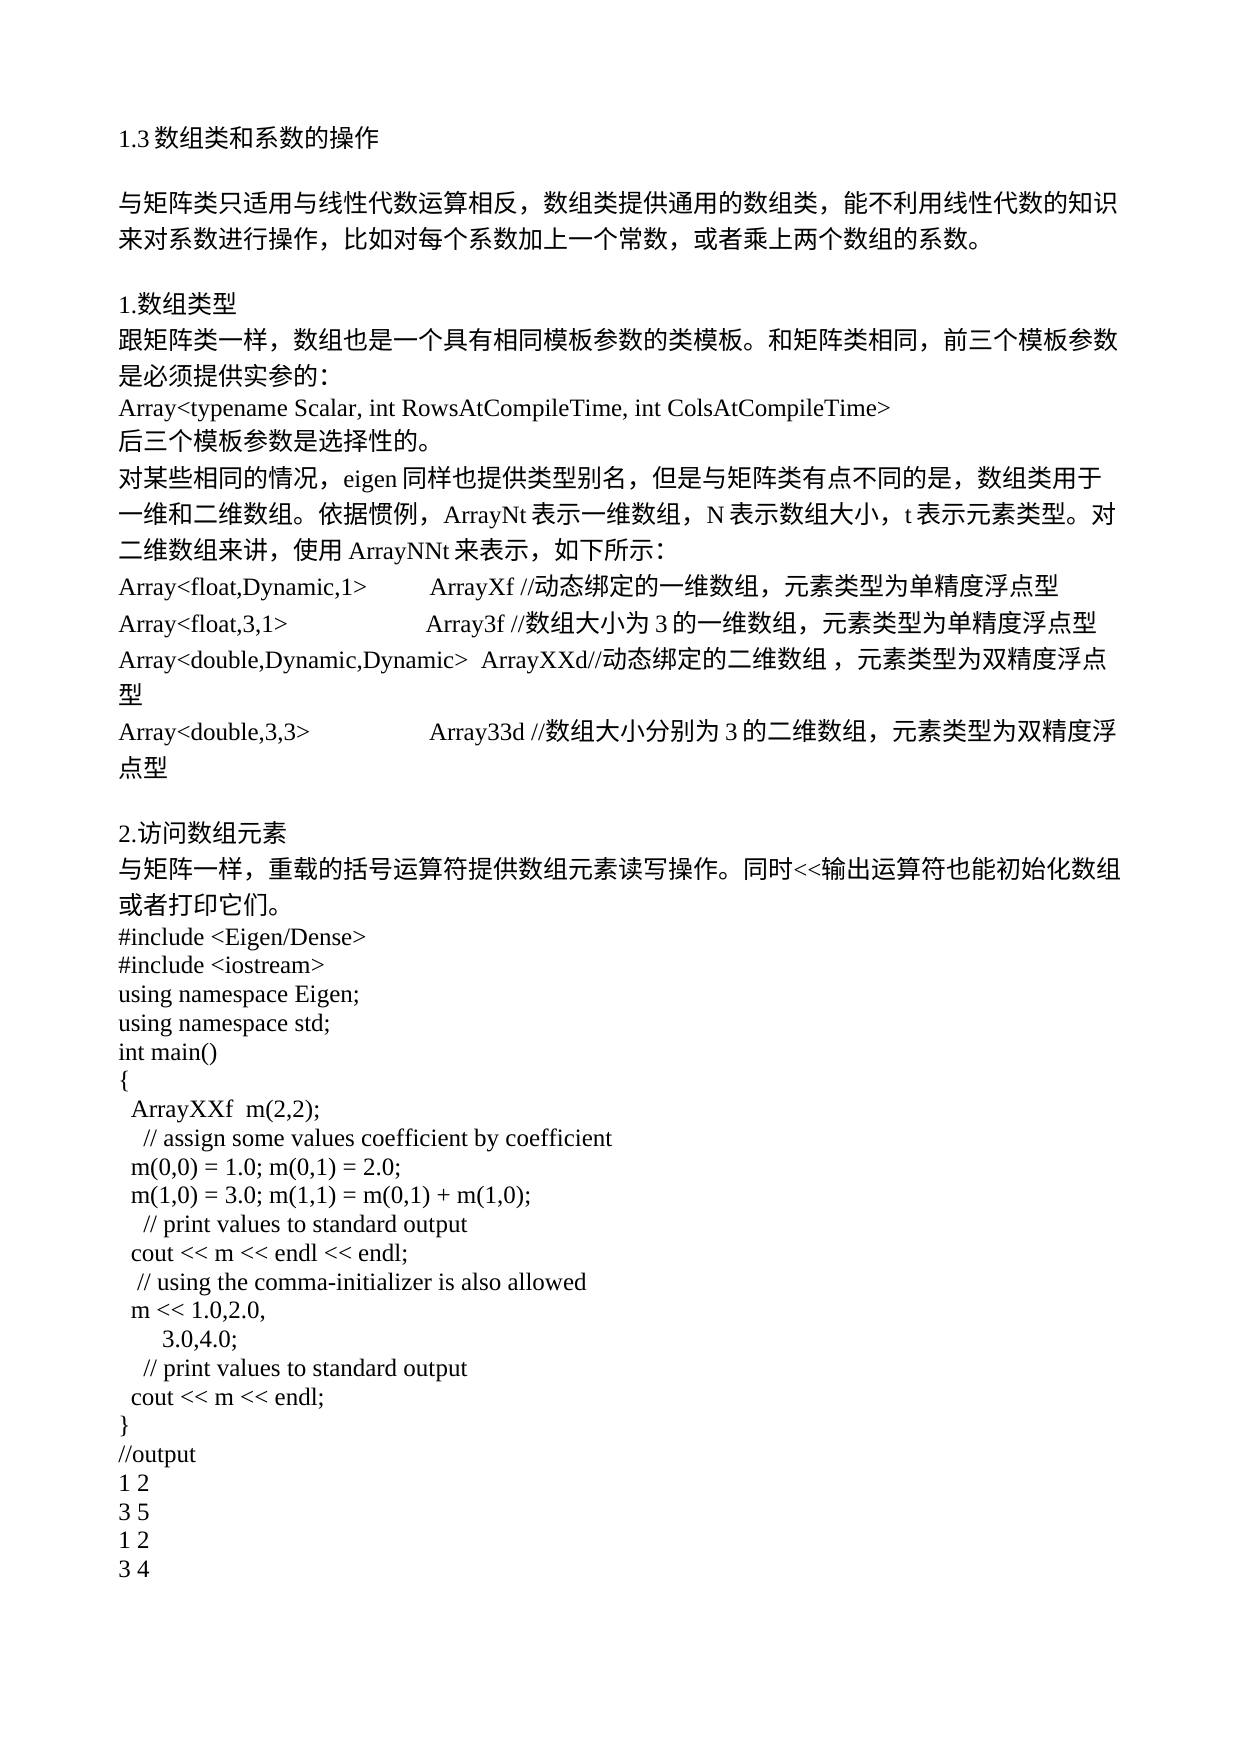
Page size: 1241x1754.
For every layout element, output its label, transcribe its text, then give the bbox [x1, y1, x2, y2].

text ArrayXXf m(2,2); [118, 1094, 1122, 1123]
text } [118, 1411, 1122, 1439]
text 1 2 [118, 1526, 1122, 1554]
text cout << m << endl << endl; [118, 1238, 1122, 1267]
text m << 1.0,2.0, [118, 1296, 1122, 1324]
text m(0,0) = 1.0; m(0,1) = 2.0; [118, 1152, 1122, 1181]
text 3 5 [118, 1497, 1122, 1526]
text 1.3数组类和系数的操作 [118, 118, 1122, 154]
text 后三个模板参数是选择性的。 [118, 422, 1122, 458]
text Array<typename Scalar, int RowsAtCompileTime, int ColsAtCompileTime> [118, 393, 1122, 422]
text 1.数组类型 [118, 284, 1122, 321]
text Array<float,Dynamic,1> ArrayXf //动态绑定的一维数组，元素类型为单精度浮点型 [118, 567, 1122, 603]
text // print values to standard output [118, 1353, 1122, 1382]
text Array<double,Dynamic,Dynamic> ArrayXXd//动态绑定的二维数组 ，元素类型为双精度浮点型 [118, 639, 1122, 712]
text cout << m << endl; [118, 1382, 1122, 1411]
text Array<float,3,1> Array3f //数组大小为3的一维数组，元素类型为单精度浮点型 [118, 603, 1122, 639]
text //output [118, 1439, 1122, 1468]
text int main() [118, 1037, 1122, 1066]
text { [118, 1066, 1122, 1094]
text 对某些相同的情况，eigen同样也提供类型别名，但是与矩阵类有点不同的是，数组类用于一维和二维数组。依据惯例，ArrayNt表示一维数组，N表示数组大小，t表示元素类型。对二维数组来讲，使用ArrayNNt来表示，如下所示： [118, 458, 1122, 567]
text #include <iostream> [118, 951, 1122, 979]
text 2.访问数组元素 [118, 813, 1122, 849]
text using namespace std; [118, 1008, 1122, 1037]
text 3 4 [118, 1554, 1122, 1583]
text #include <Eigen/Dense> [118, 922, 1122, 951]
text // print values to standard output [118, 1209, 1122, 1238]
text Array<double,3,3> Array33d //数组大小分别为3的二维数组，元素类型为双精度浮点型 [118, 712, 1122, 784]
text using namespace Eigen; [118, 979, 1122, 1008]
text // using the comma-initializer is also allowed [118, 1267, 1122, 1296]
text 1 2 [118, 1468, 1122, 1497]
text 与矩阵一样，重载的括号运算符提供数组元素读写操作。同时<<输出运算符也能初始化数组或者打印它们。 [118, 849, 1122, 922]
text 跟矩阵类一样，数组也是一个具有相同模板参数的类模板。和矩阵类相同，前三个模板参数是必须提供实参的： [118, 321, 1122, 393]
text 与矩阵类只适用与线性代数运算相反，数组类提供通用的数组类，能不利用线性代数的知识来对系数进行操作，比如对每个系数加上一个常数，或者乘上两个数组的系数。 [118, 183, 1122, 256]
text 3.0,4.0; [118, 1324, 1122, 1353]
text m(1,0) = 3.0; m(1,1) = m(0,1) + m(1,0); [118, 1181, 1122, 1209]
text // assign some values coefficient by coefficient [118, 1123, 1122, 1152]
